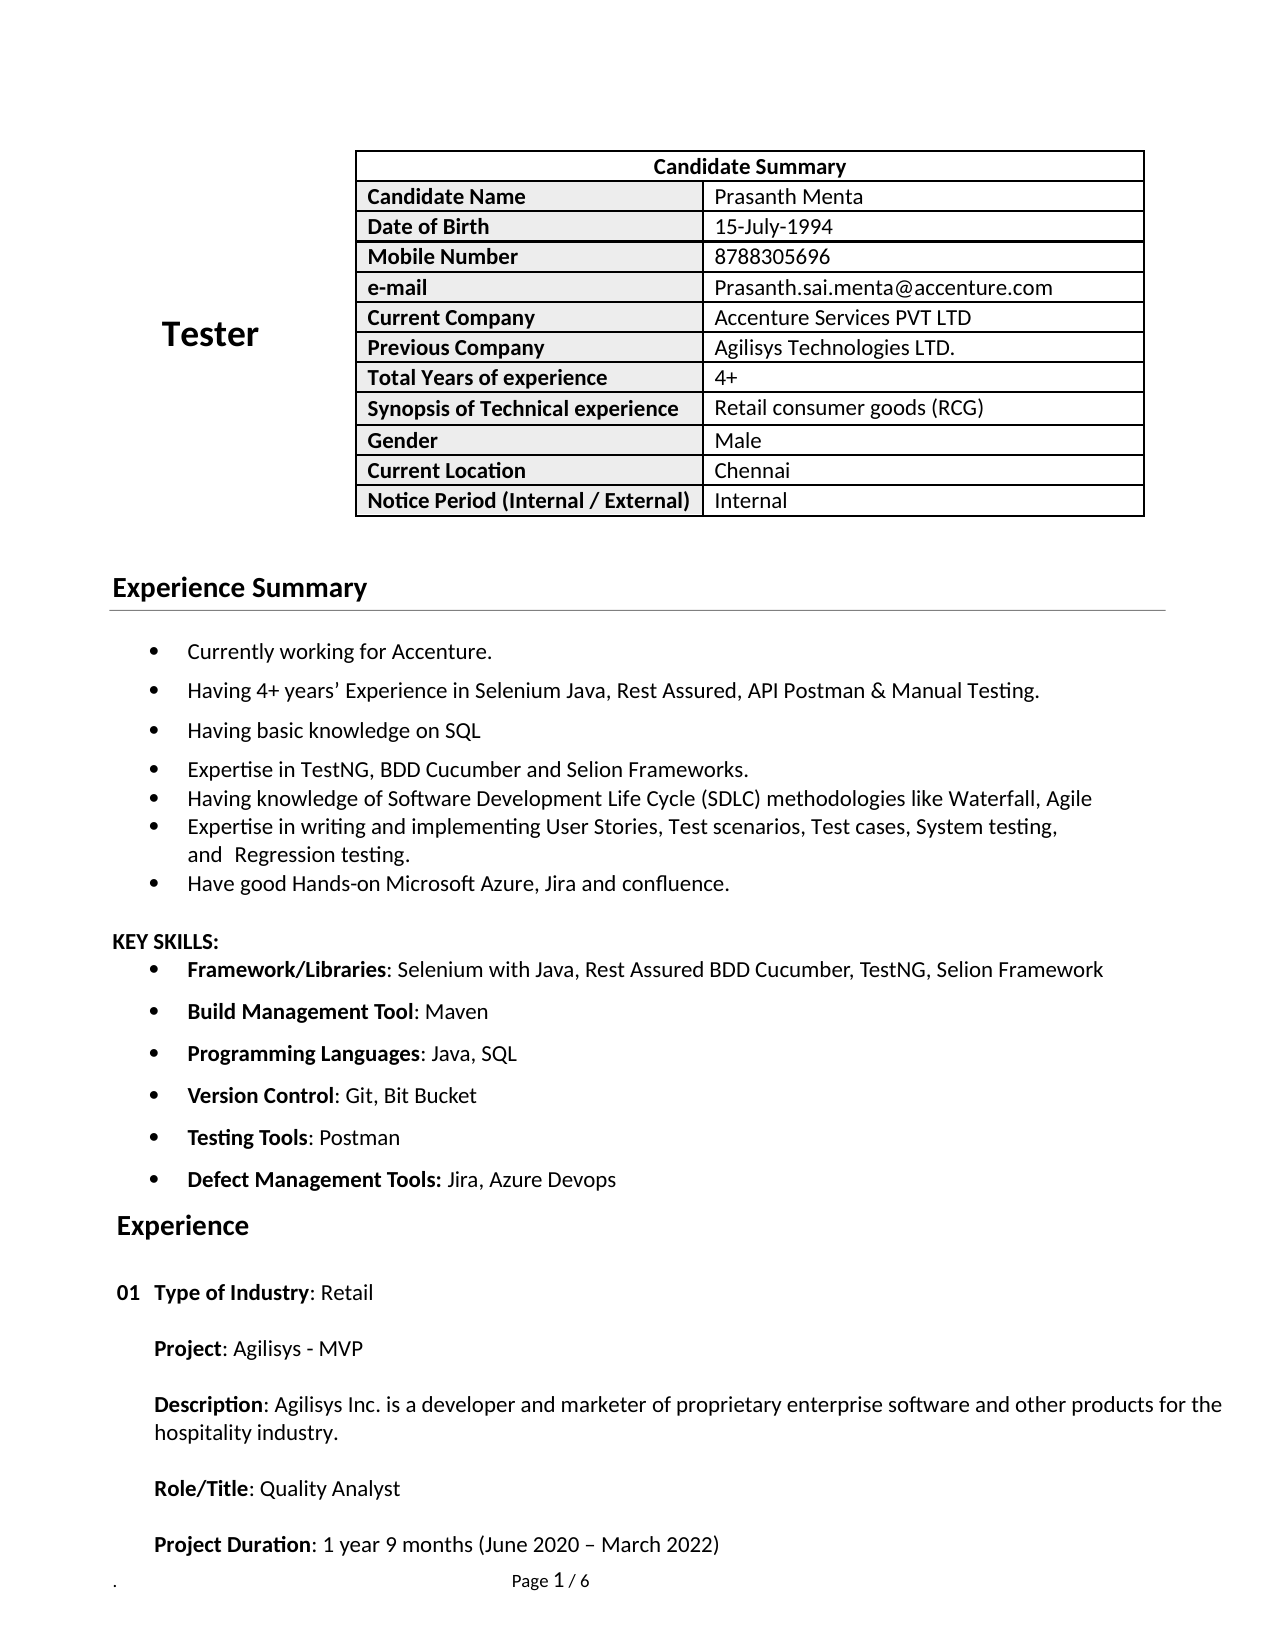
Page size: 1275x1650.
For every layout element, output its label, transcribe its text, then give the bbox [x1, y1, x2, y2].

table_cell Synopsis of Technical experience [357, 393, 702, 424]
list Have good Hands-on Microsoft Azure, Jira and confluence. [150, 868, 1244, 898]
table_cell Mobile Number [357, 243, 702, 271]
table_cell Total Years of experience [357, 363, 702, 391]
table_cell e-mail [357, 273, 702, 301]
list Currently working for Accenture. [150, 637, 1080, 665]
list Having 4+ years’ Experience in Selenium Java, Rest Assured, API Postman & Manual Testing. [150, 675, 1080, 704]
list Programming Languages: Java, SQL [150, 1039, 1244, 1067]
list Framework/Libraries: Selenium with Java, Rest Assured BDD Cucumber, TestNG, Selion Framework [150, 955, 1244, 983]
table_cell Male [704, 426, 1143, 454]
text Experience [117, 1207, 1244, 1242]
table_header Candidate Summary [357, 152, 1143, 180]
list Expertise in TestNG, BDD Cucumber and Selion Frameworks. [150, 754, 1080, 783]
table_cell Current Company [357, 303, 702, 331]
table_cell Date of Birth [357, 212, 702, 240]
list Expertise in writing and implementing User Stories, Test scenarios, Test cases, System testing, and Regression testing. [150, 812, 1060, 868]
table_cell 8788305696 [704, 243, 1143, 271]
table_cell Current Location [357, 456, 702, 484]
table_cell Prasanth Menta [704, 182, 1143, 210]
text Project: Agilisys - MVP [154, 1334, 1244, 1362]
list Testing Tools: Postman [150, 1123, 1244, 1151]
table_cell Prasanth.sai.menta@accenture.com [704, 273, 1143, 301]
list Version Control: Git, Bit Bucket [150, 1081, 1244, 1109]
table_cell Agilisys Technologies LTD. [704, 333, 1143, 361]
table_cell Candidate Name [357, 182, 702, 210]
table_cell Accenture Services PVT LTD [704, 303, 1143, 331]
table_cell Gender [357, 426, 702, 454]
table_cell Retail consumer goods (RCG) [704, 393, 1143, 424]
text Description: Agilisys Inc. is a developer and marketer of proprietary enterprise software and other products for the hospitality industry. [154, 1390, 1244, 1446]
list Defect Management Tools: Jira, Azure Devops [150, 1165, 1244, 1193]
table_cell Internal [704, 486, 1143, 514]
list Having knowledge of Software Development Life Cycle (SDLC) methodologies like Waterfall, Agile [150, 783, 1244, 812]
text Role/Title: Quality Analyst [79, 1474, 1244, 1502]
list Type of Industry: Retail [117, 1278, 1244, 1306]
table_cell 4+ [704, 363, 1143, 391]
list Having basic knowledge on SQL [150, 715, 1080, 744]
text Project Duration: 1 year 9 months (June 2020 – March 2022) [154, 1530, 1244, 1558]
table_cell 15-July-1994 [704, 212, 1143, 240]
table_cell Chennai [704, 456, 1143, 484]
subtitle Experience Summary [112, 569, 1244, 605]
table_header Tester [66, 150, 355, 514]
table_cell Previous Company [357, 333, 702, 361]
text KEY SKILLS: [112, 927, 1244, 955]
list Build Management Tool: Maven [150, 997, 1244, 1025]
table_cell Notice Period (Internal / External) [357, 486, 702, 514]
